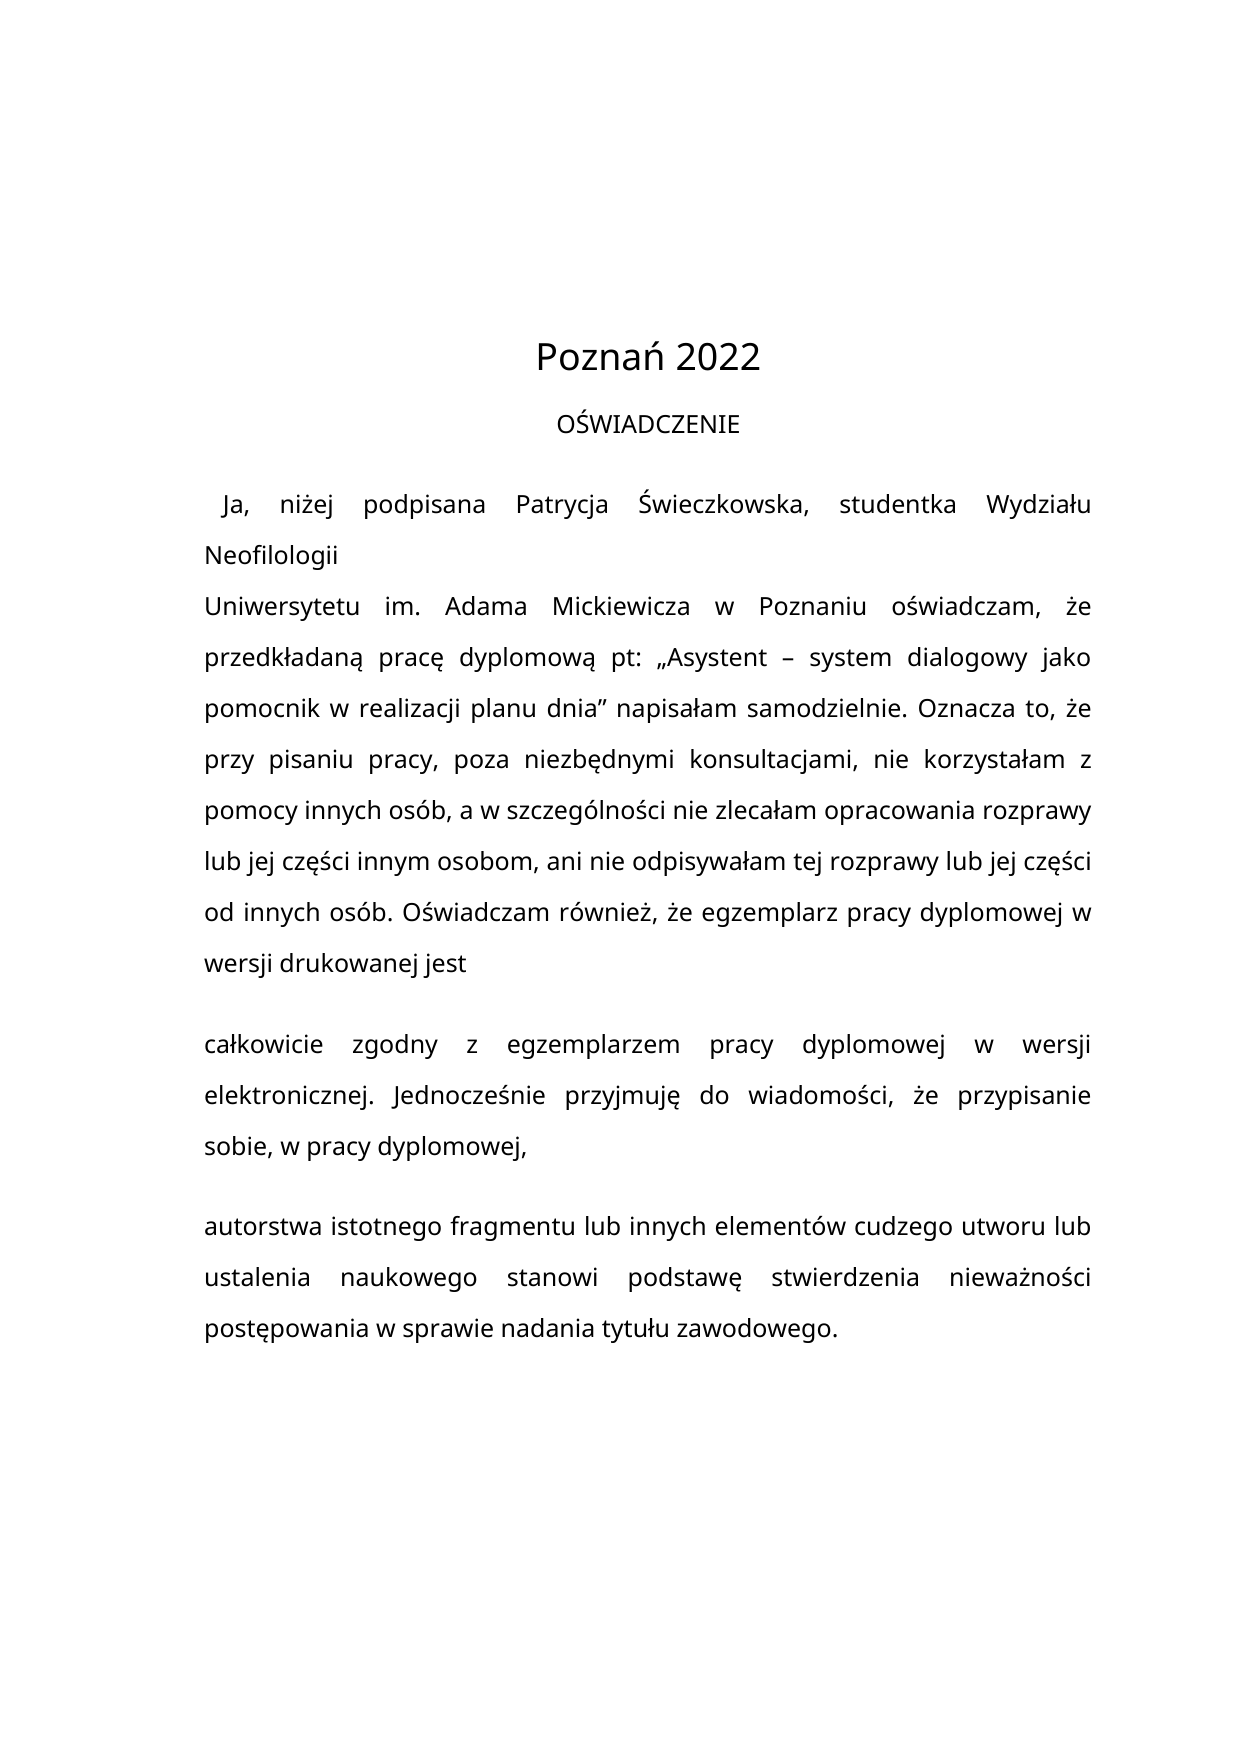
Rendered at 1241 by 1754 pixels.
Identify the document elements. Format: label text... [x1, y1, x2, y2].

text Ja, niżej podpisana Patrycja Świeczkowska, studentka Wydziału Neofilologii Uniwersytetu im. Adama Mickiewicza w Poznaniu oświadczam, że przedkładaną pracę dyplomową pt: „Asystent – system dialogowy jako pomocnik w realizacji planu dnia” napisałam samodzielnie. Oznacza to, że przy pisaniu pracy, poza niezbędnymi konsultacjami, nie korzystałam z pomocy innych osób, a w szczególności nie zlecałam opracowania rozprawy lub jej części innym osobom, ani nie odpisywałam tej rozprawy lub jej części od innych osób. Oświadczam również, że egzemplarz pracy dyplomowej w wersji drukowanej jest [204, 487, 1092, 980]
text autorstwa istotnego fragmentu lub innych elementów cudzego utworu lub ustalenia naukowego stanowi podstawę stwierdzenia nieważności postępowania w sprawie nadania tytułu zawodowego. [204, 1209, 1092, 1345]
text OŚWIADCZENIE [204, 407, 1092, 441]
text Poznań 2022 [204, 330, 1092, 381]
text całkowicie zgodny z egzemplarzem pracy dyplomowej w wersji elektronicznej. Jednocześnie przyjmuję do wiadomości, że przypisanie sobie, w pracy dyplomowej, [204, 1026, 1092, 1162]
